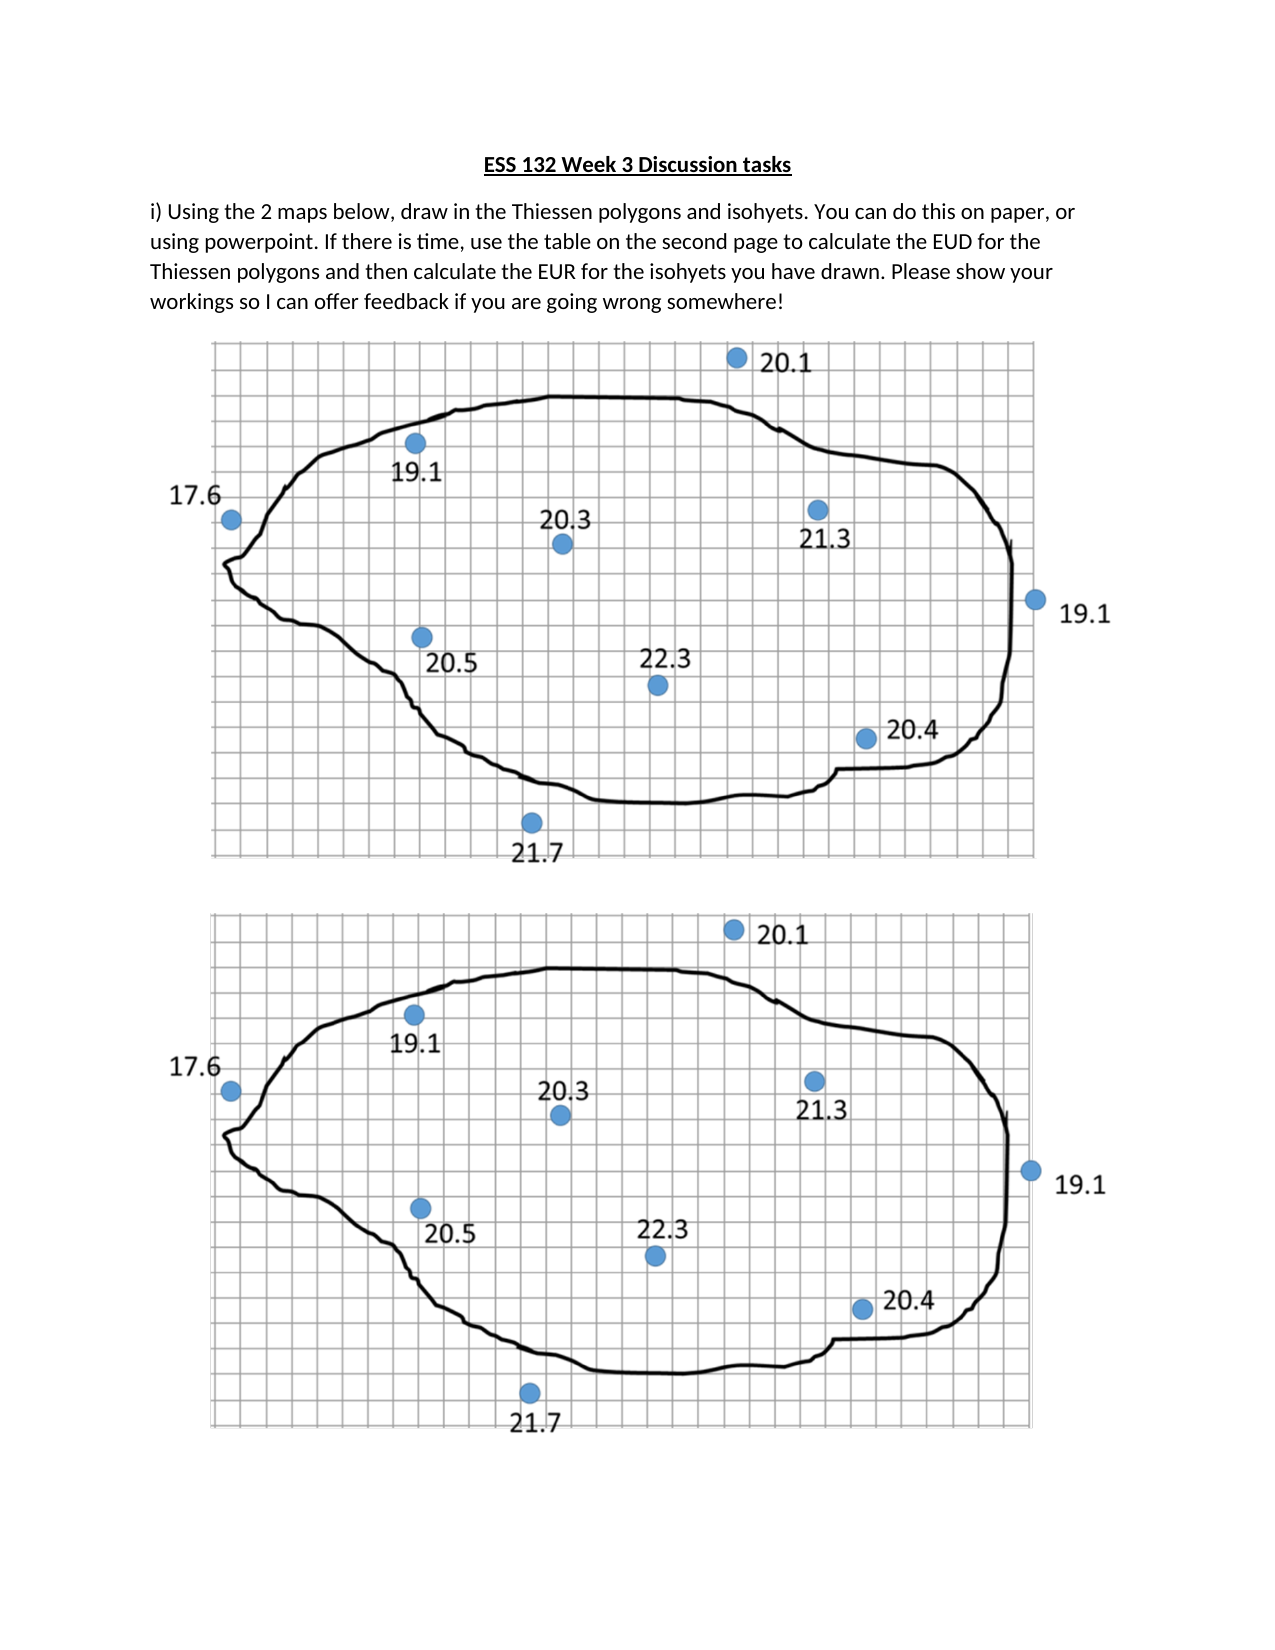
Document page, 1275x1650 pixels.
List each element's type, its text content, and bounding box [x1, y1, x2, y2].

picture [150, 906, 1147, 1458]
text ESS 132 Week 3 Discussion tasks [150, 150, 1125, 178]
text i) Using the 2 maps below, draw in the Thiessen polygons and isohyets. You can do this on paper, or using powerpoint. If there is time, use the table on the second page to calculate the EUD for the Thiessen polygons and then calculate the EUR for the isohyets you have drawn. Please show your workings so I can offer feedback if you are going wrong somewhere! [150, 197, 1125, 316]
picture [150, 334, 1152, 888]
